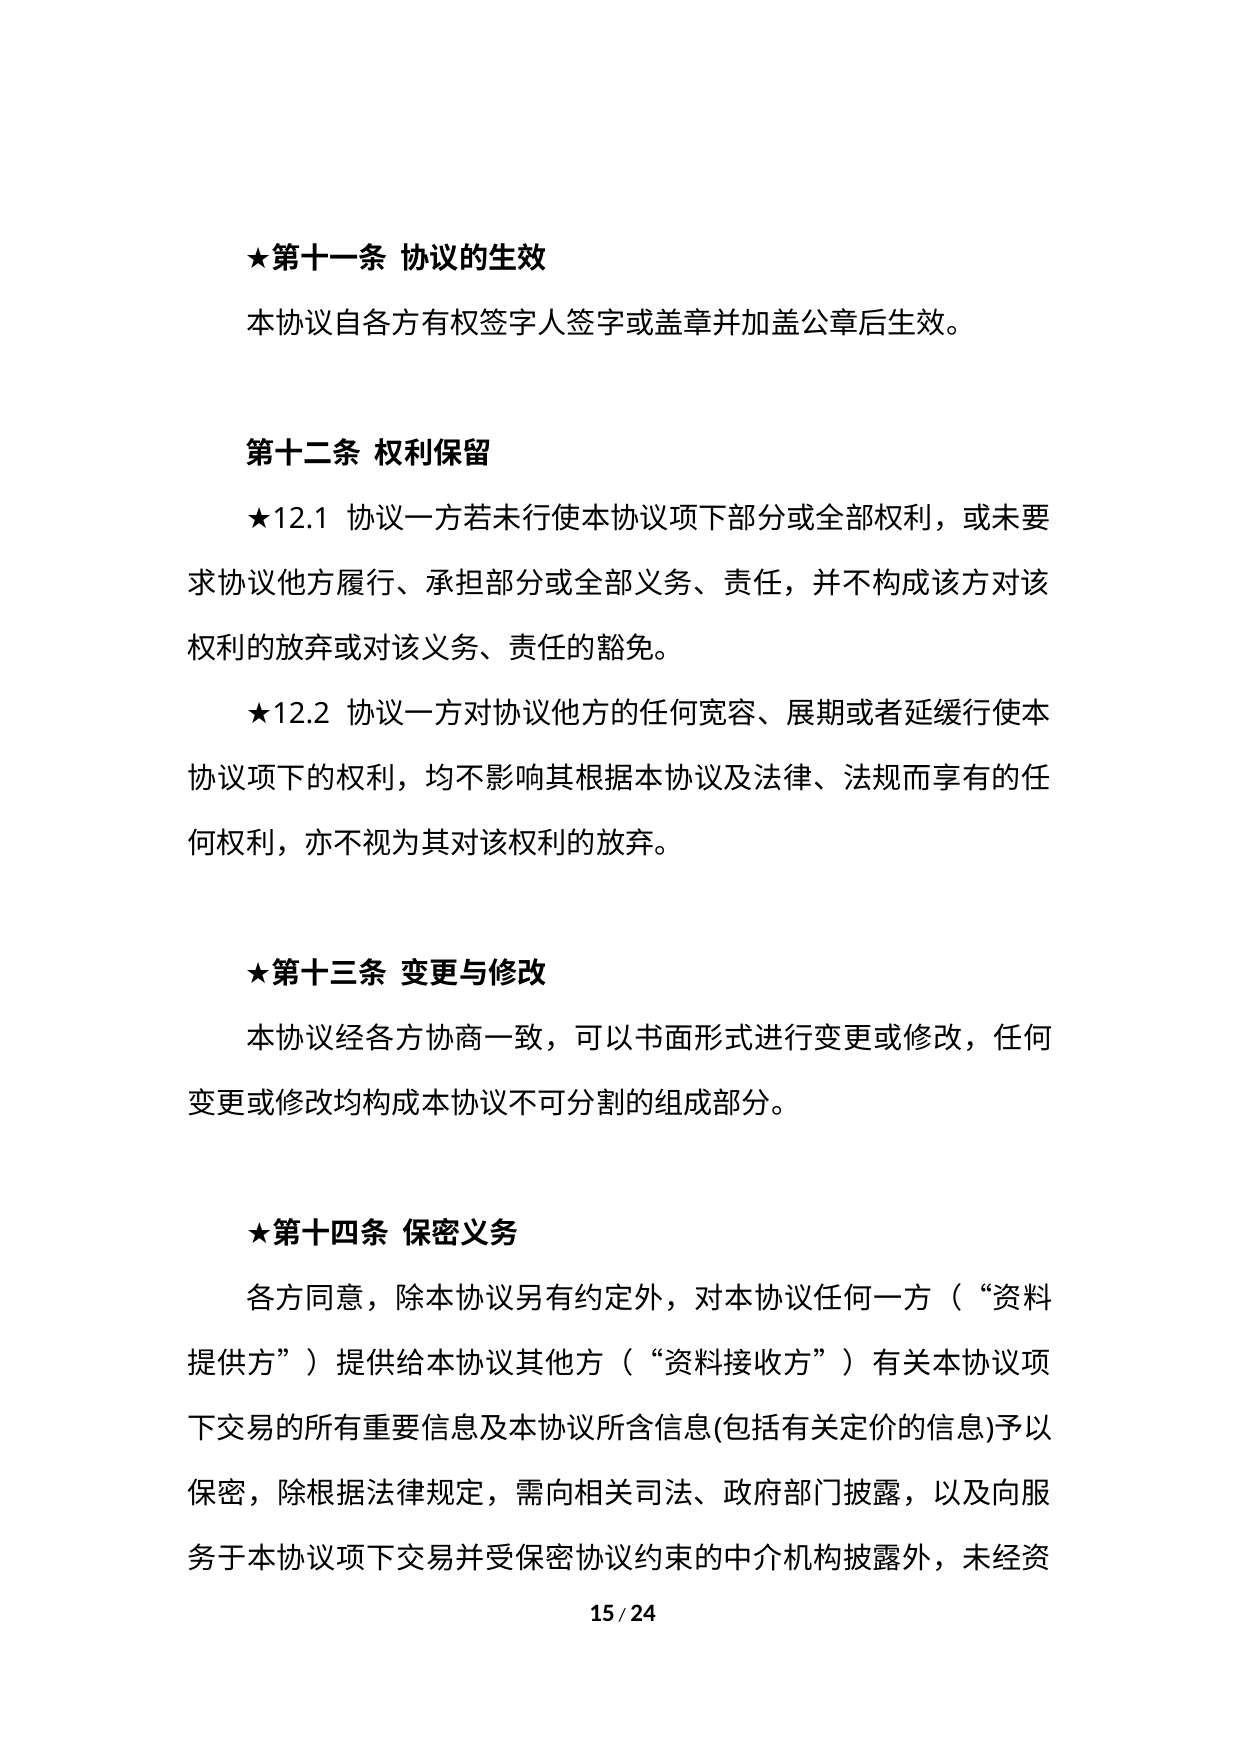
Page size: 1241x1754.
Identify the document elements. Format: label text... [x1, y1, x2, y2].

text ★12.2 协议一方对协议他方的任何宽容、展期或者延缓行使本协议项下的权利，均不影响其根据本协议及法律、法规而享有的任何权利，亦不视为其对该权利的放弃。 [187, 678, 1053, 873]
text 第十二条 权利保留 [187, 418, 1053, 483]
text ★第十三条 变更与修改 [187, 938, 1053, 1003]
text ★第十四条 保密义务 [187, 1198, 1053, 1263]
text ★第十一条 协议的生效 [187, 223, 1053, 288]
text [187, 1263, 1053, 1588]
text ★12.1 协议一方若未行使本协议项下部分或全部权利，或未要求协议他方履行、承担部分或全部义务、责任，并不构成该方对该权利的放弃或对该义务、责任的豁免。 [187, 483, 1053, 678]
text 本协议经各方协商一致，可以书面形式进行变更或修改，任何变更或修改均构成本协议不可分割的组成部分。 [187, 1003, 1053, 1133]
text 本协议自各方有权签字人签字或盖章并加盖公章后生效。 [187, 288, 1053, 353]
